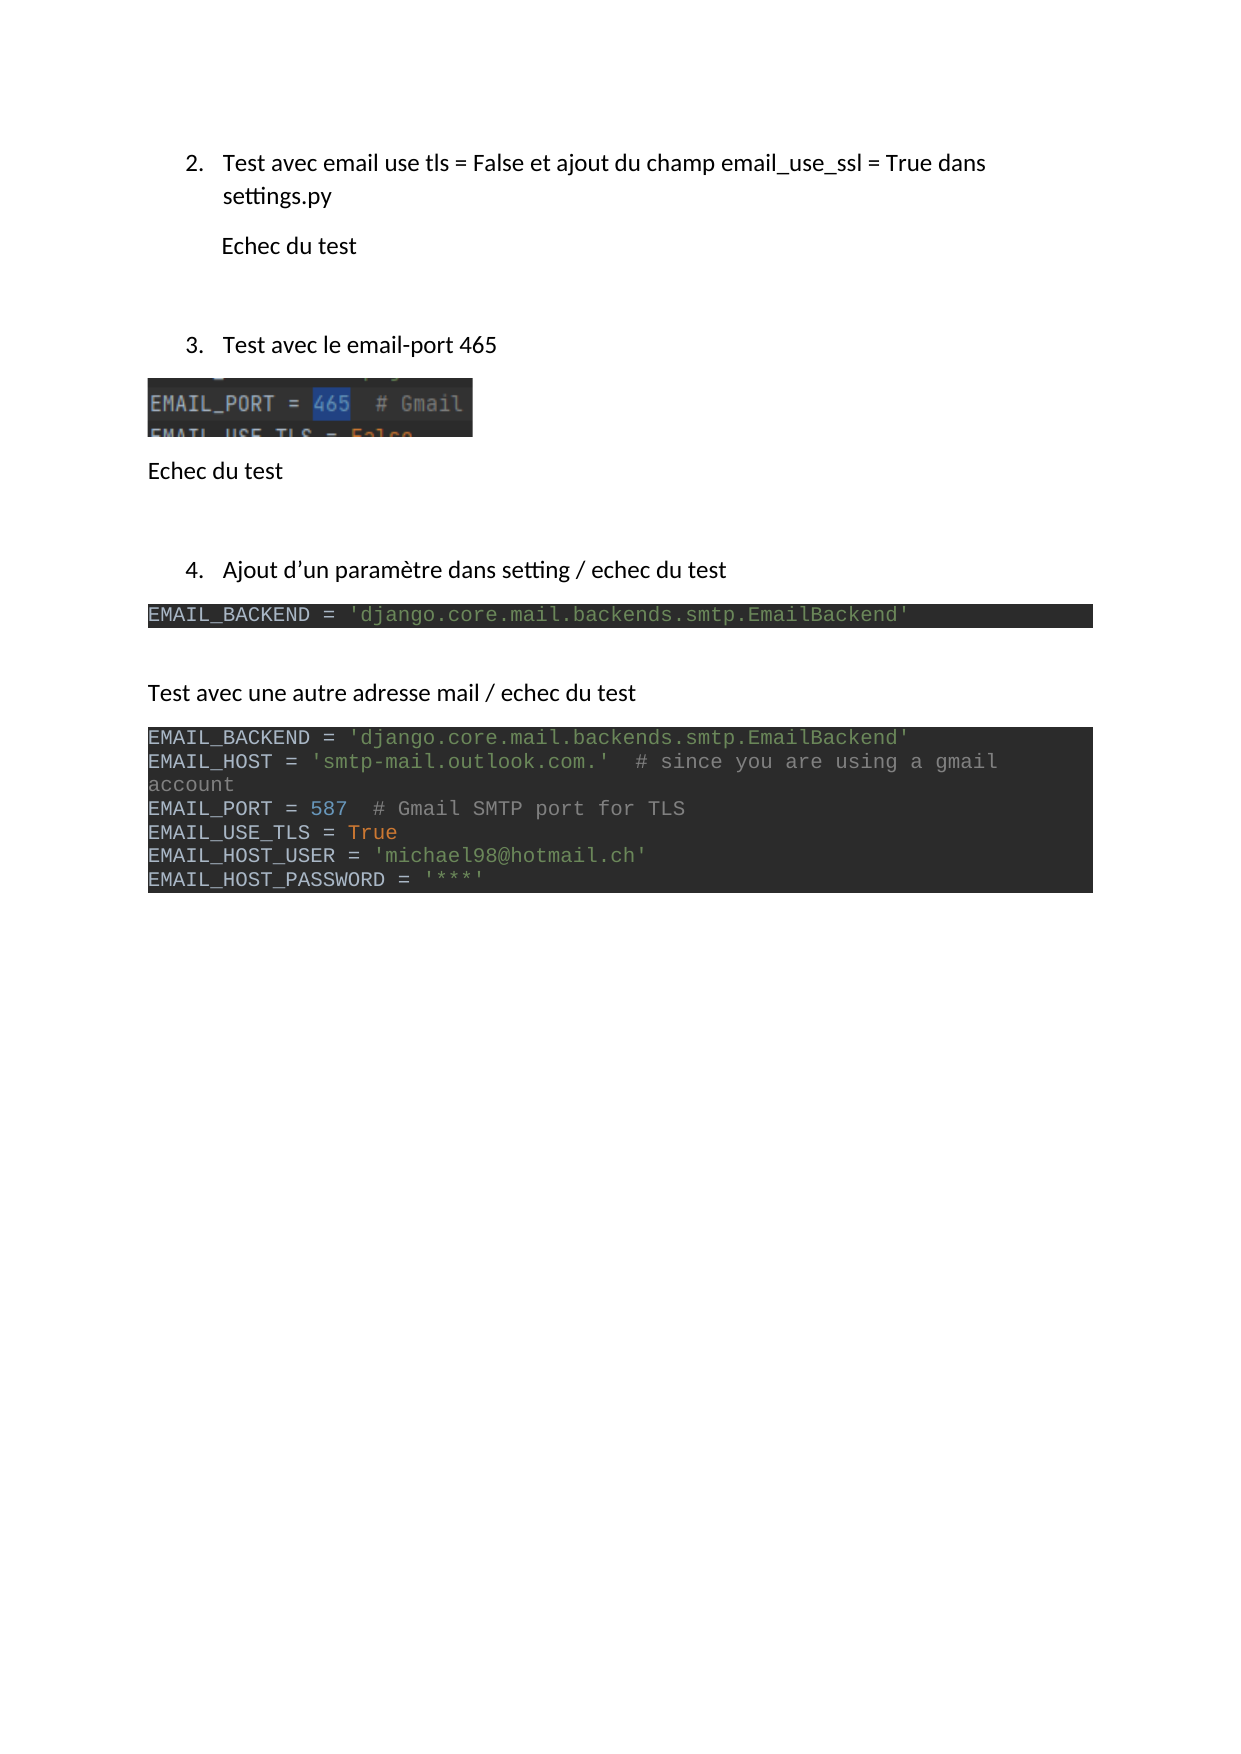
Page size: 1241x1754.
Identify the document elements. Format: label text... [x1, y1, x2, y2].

text Echec du test [148, 456, 1093, 486]
list Test avec email use tls = False et ajout du champ email_use_ssl = True dans settings.py [185, 148, 1093, 211]
text Test avec une autre adresse mail / echec du test [148, 677, 1093, 708]
list Ajout d’un paramètre dans setting / echec du test [185, 555, 1093, 585]
picture [147, 378, 473, 437]
text Echec du test [185, 230, 1093, 261]
text EMAIL_BACKEND = 'django.core.mail.backends.smtp.EmailBackend' [148, 604, 1093, 628]
list Test avec le email-port 465 [185, 329, 1093, 360]
text EMAIL_BACKEND = 'django.core.mail.backends.smtp.EmailBackend' EMAIL_HOST = 'smtp-mail.outlook.com.' # since you are using a gmail account EMAIL_PORT = 587 # Gmail SMTP port for TLS EMAIL_USE_TLS = True EMAIL_HOST_USER = 'michael98@hotmail.ch' EMAIL_HOST_PASSWORD = '***' [148, 727, 1093, 893]
